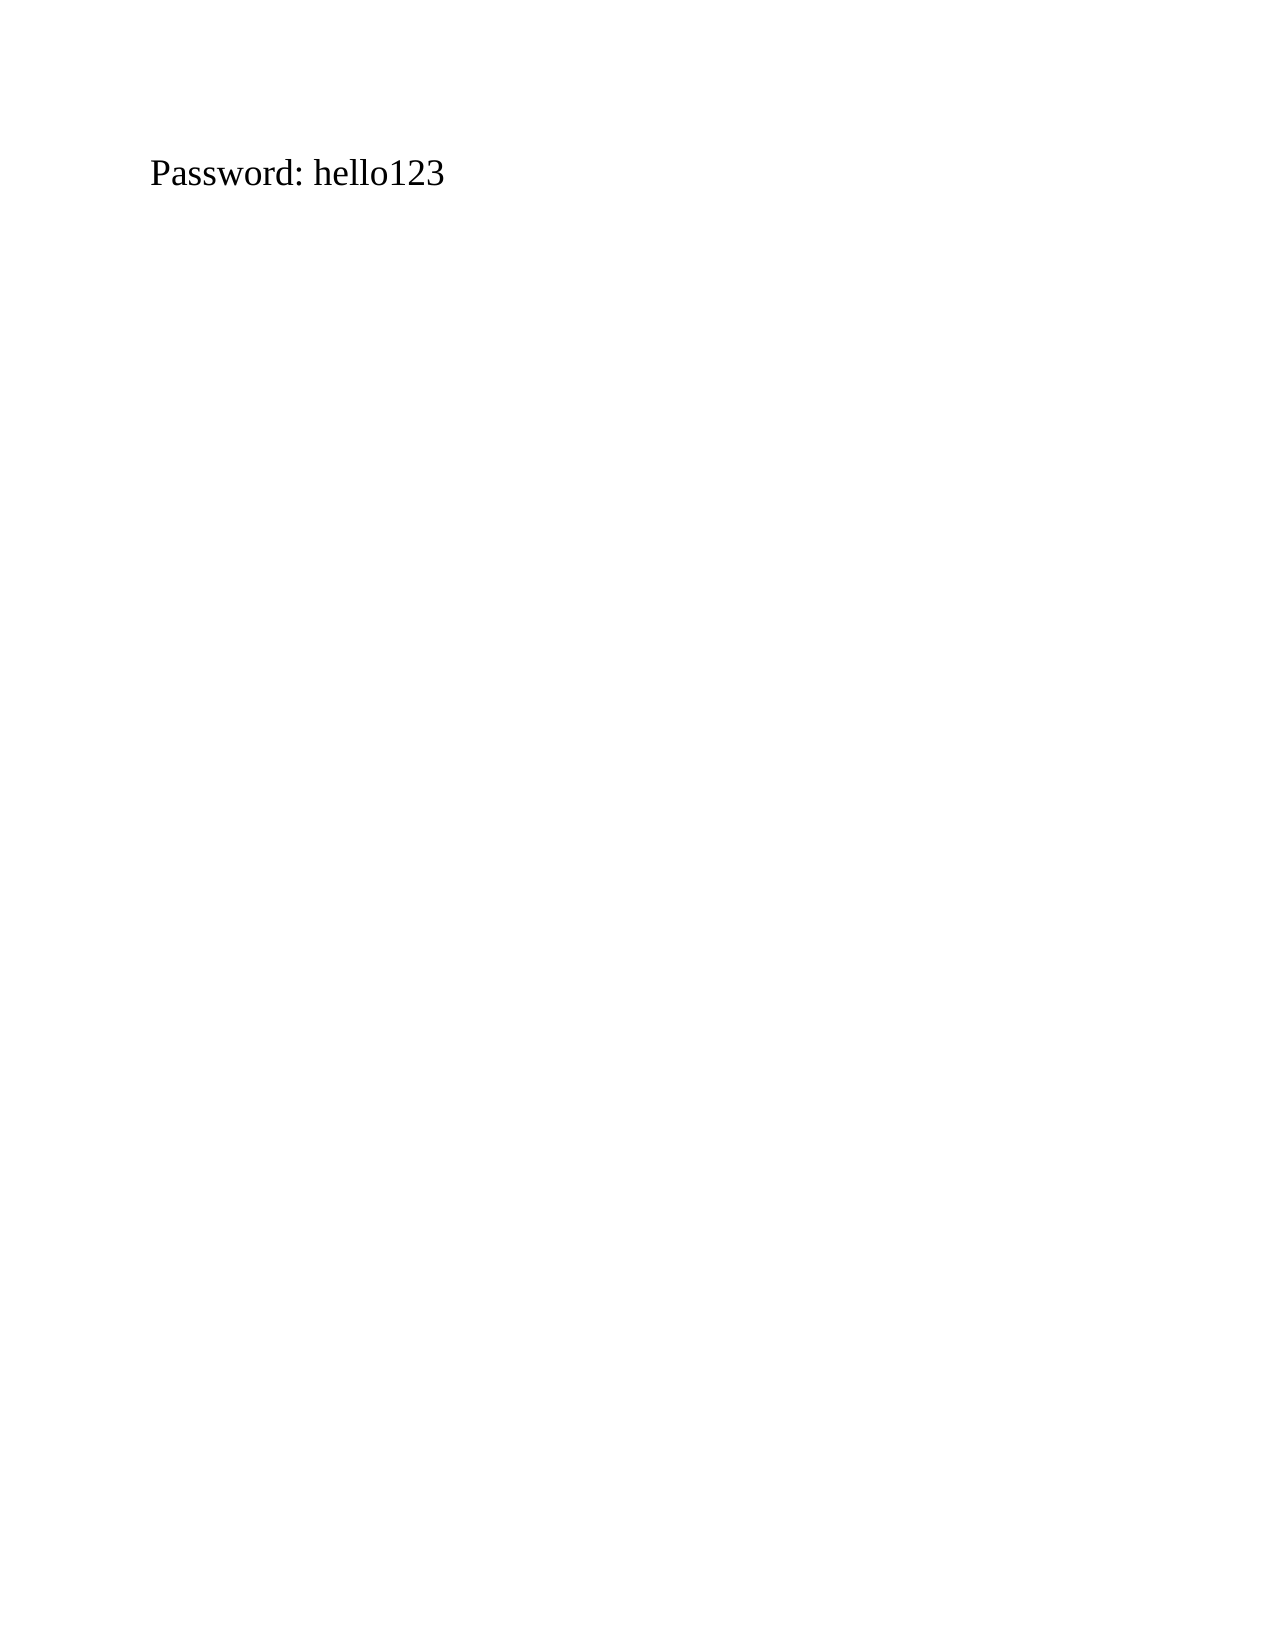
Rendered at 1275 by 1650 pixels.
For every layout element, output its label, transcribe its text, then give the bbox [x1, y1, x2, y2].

text Password: hello123 [150, 150, 1125, 223]
